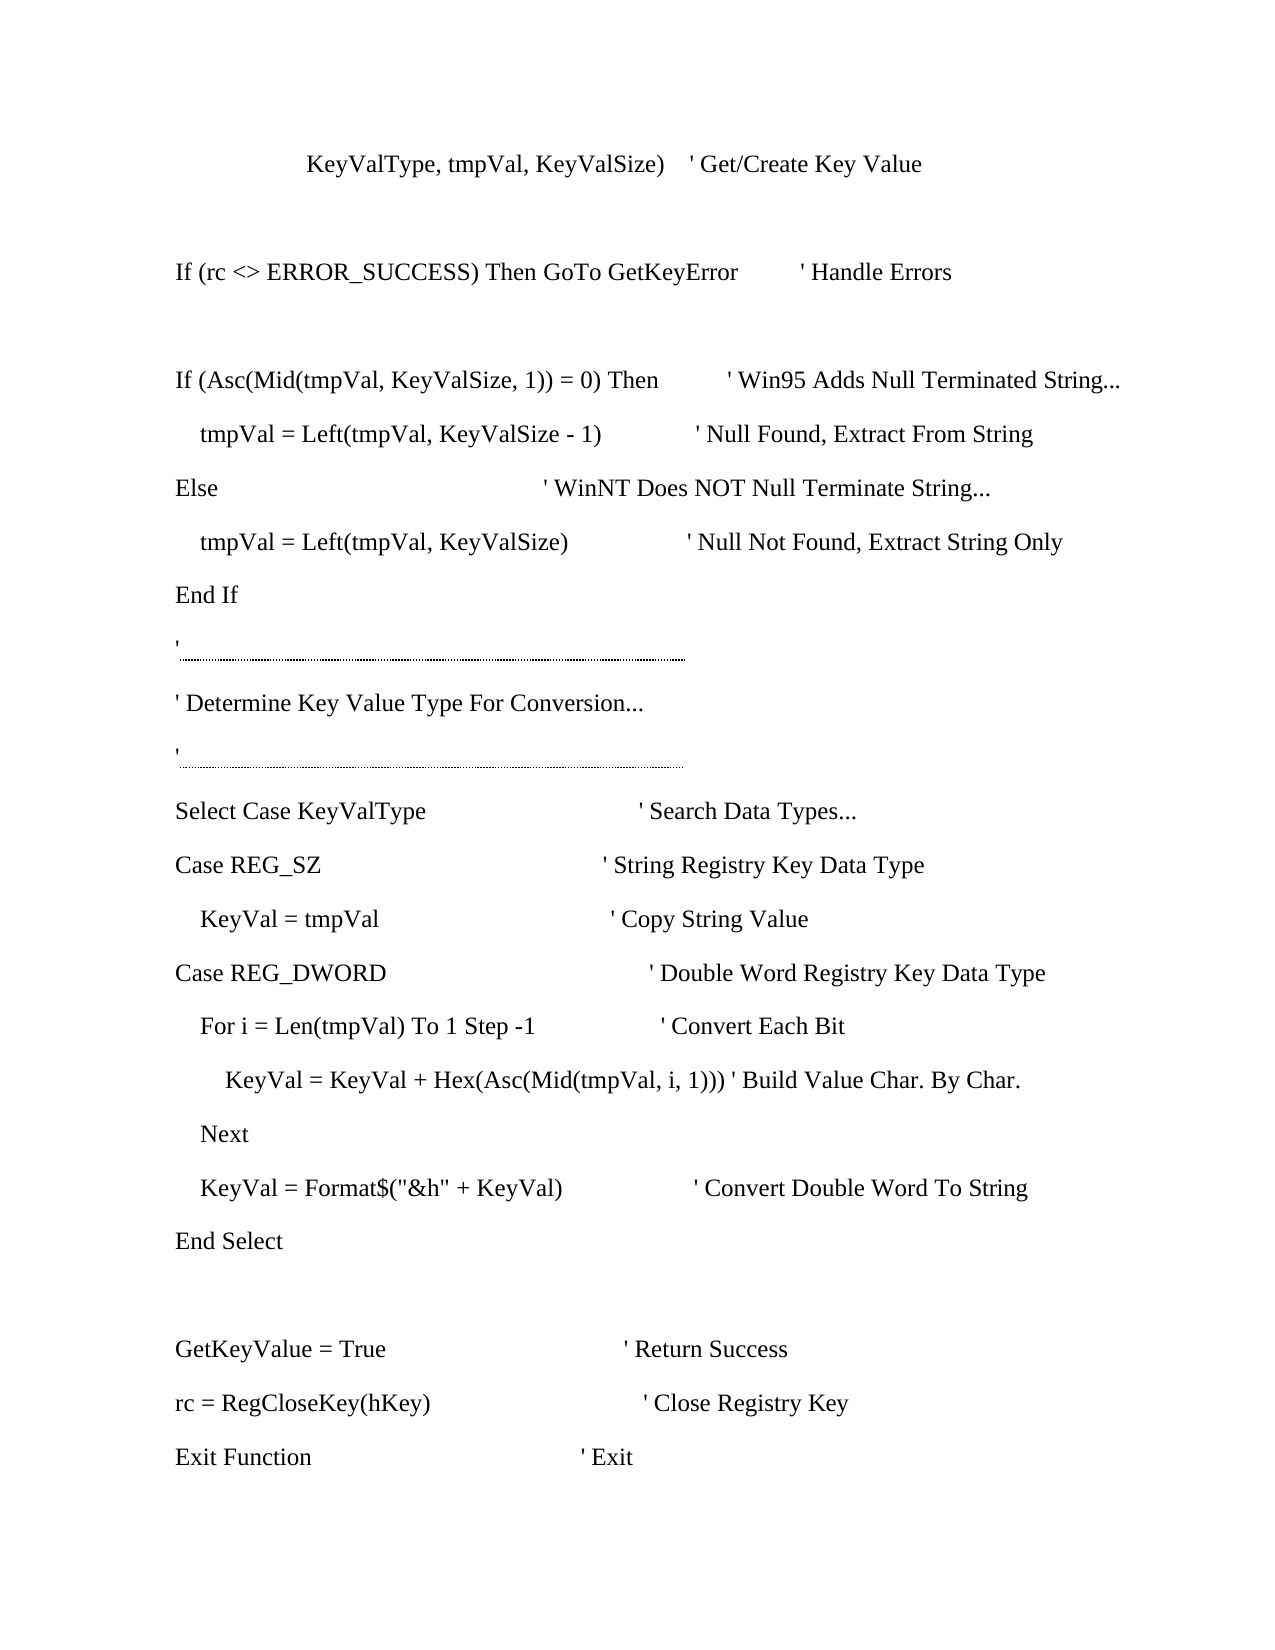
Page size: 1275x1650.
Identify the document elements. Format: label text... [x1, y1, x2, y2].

text rc = RegCloseKey(hKey) ' Close Registry Key Exit Function ' Exit [175, 1388, 850, 1470]
text GetKeyValue = True ' Return Success [175, 1334, 1150, 1363]
text Next [200, 1119, 1150, 1147]
text Case REG_SZ ' String Registry Key Data Type KeyVal = tmpVal ' Copy String Value [175, 850, 924, 932]
text Case REG_DWORD ' Double Word Registry Key Data Type For i = Len(tmpVal) To 1 Step -1 ' Convert Each Bit [175, 958, 1047, 1040]
text KeyValType, tmpVal, KeyValSize) ' Get/Create Key Value [306, 149, 1150, 178]
text If (rc <> ERROR_SUCCESS) Then GoTo GetKeyError ' Handle Errors [175, 257, 1150, 286]
text If (Asc(Mid(tmpVal, KeyValSize, 1)) = 0) Then ' Win95 Adds Null Terminated String... tmpVal = Left(tmpVal, KeyValSize - 1) ' Null Found, Extract From String [175, 365, 1123, 448]
text KeyVal = KeyVal + Hex(Asc(Mid(tmpVal, i, 1))) ' Build Value Char. By Char. [225, 1065, 1150, 1093]
text KeyVal = Format$("&h" + KeyVal) ' Convert Double Word To String End Select [175, 1173, 1030, 1255]
text Select Case KeyValType ' Search Data Types... [175, 796, 1150, 825]
text ' ' Determine Key Value Type For Conversion... [175, 634, 684, 717]
text Else ' WinNT Does NOT Null Terminate String... tmpVal = Left(tmpVal, KeyValSize) ' Null Not Found, Extract String Only [175, 473, 1065, 556]
text End If [175, 581, 1150, 609]
text ' [175, 742, 1150, 771]
